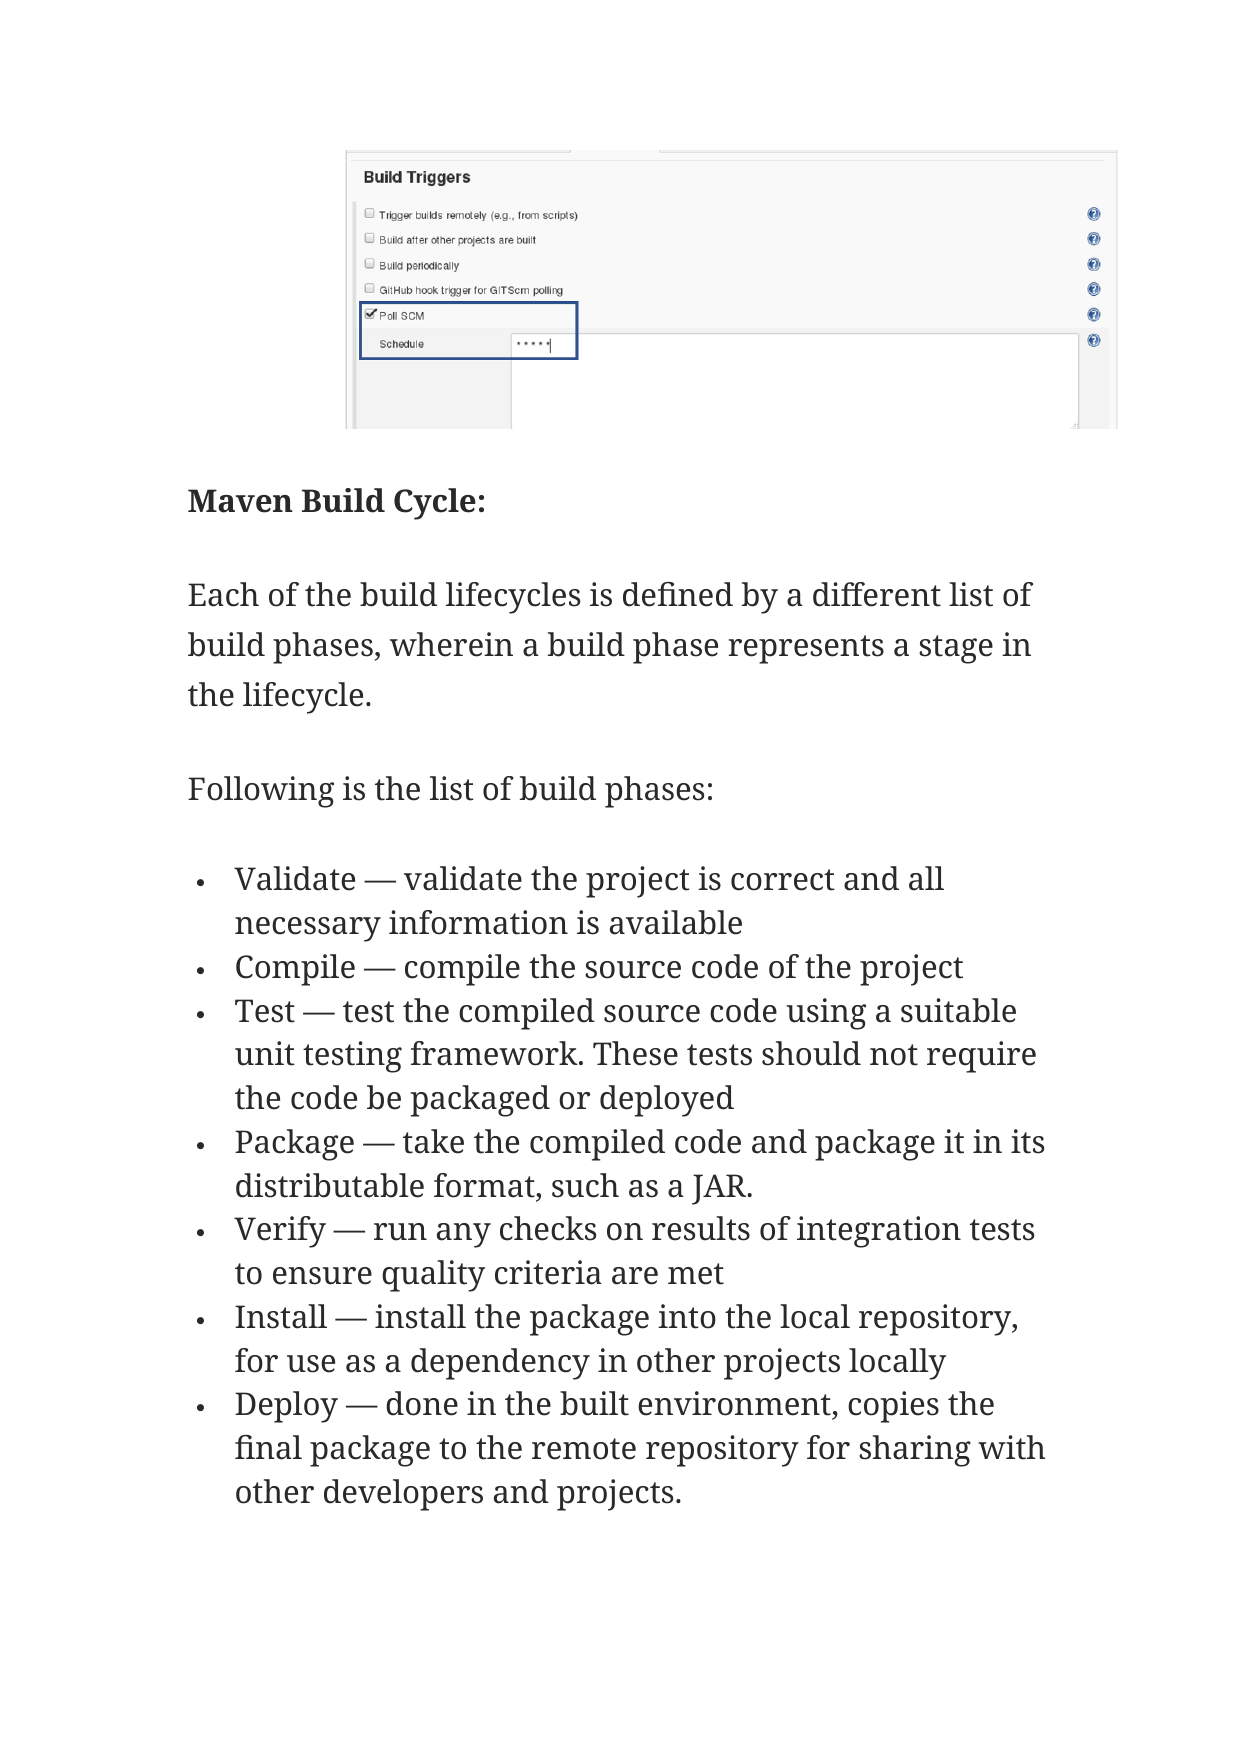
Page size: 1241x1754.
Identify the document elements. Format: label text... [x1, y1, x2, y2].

list Test — test the compiled source code using a suitable unit testing framework. These tests should not require the code be packaged or deployed [197, 987, 1053, 1119]
list Deploy — done in the built environment, copies the final package to the remote repository for sharing with other developers and projects. [197, 1381, 1053, 1512]
list Install — install the package into the local repository, for use as a dependency in other projects locally [197, 1294, 1053, 1381]
picture [187, 150, 1241, 429]
list Verify — run any checks on results of integration tests to ensure quality criteria are met [197, 1206, 1053, 1294]
list Package — take the compiled code and package it in its distributable format, such as a JAR. [197, 1119, 1053, 1206]
text Maven Build Cycle: [187, 472, 1053, 522]
text Following is the list of build phases: [187, 759, 1053, 809]
list Validate — validate the project is correct and all necessary information is available [197, 856, 1053, 944]
text Each of the build lifecycles is defined by a different list of build phases, wherein a build phase represents a stage in the lifecycle. [187, 566, 1053, 716]
list Compile — compile the source code of the project [197, 944, 1053, 987]
